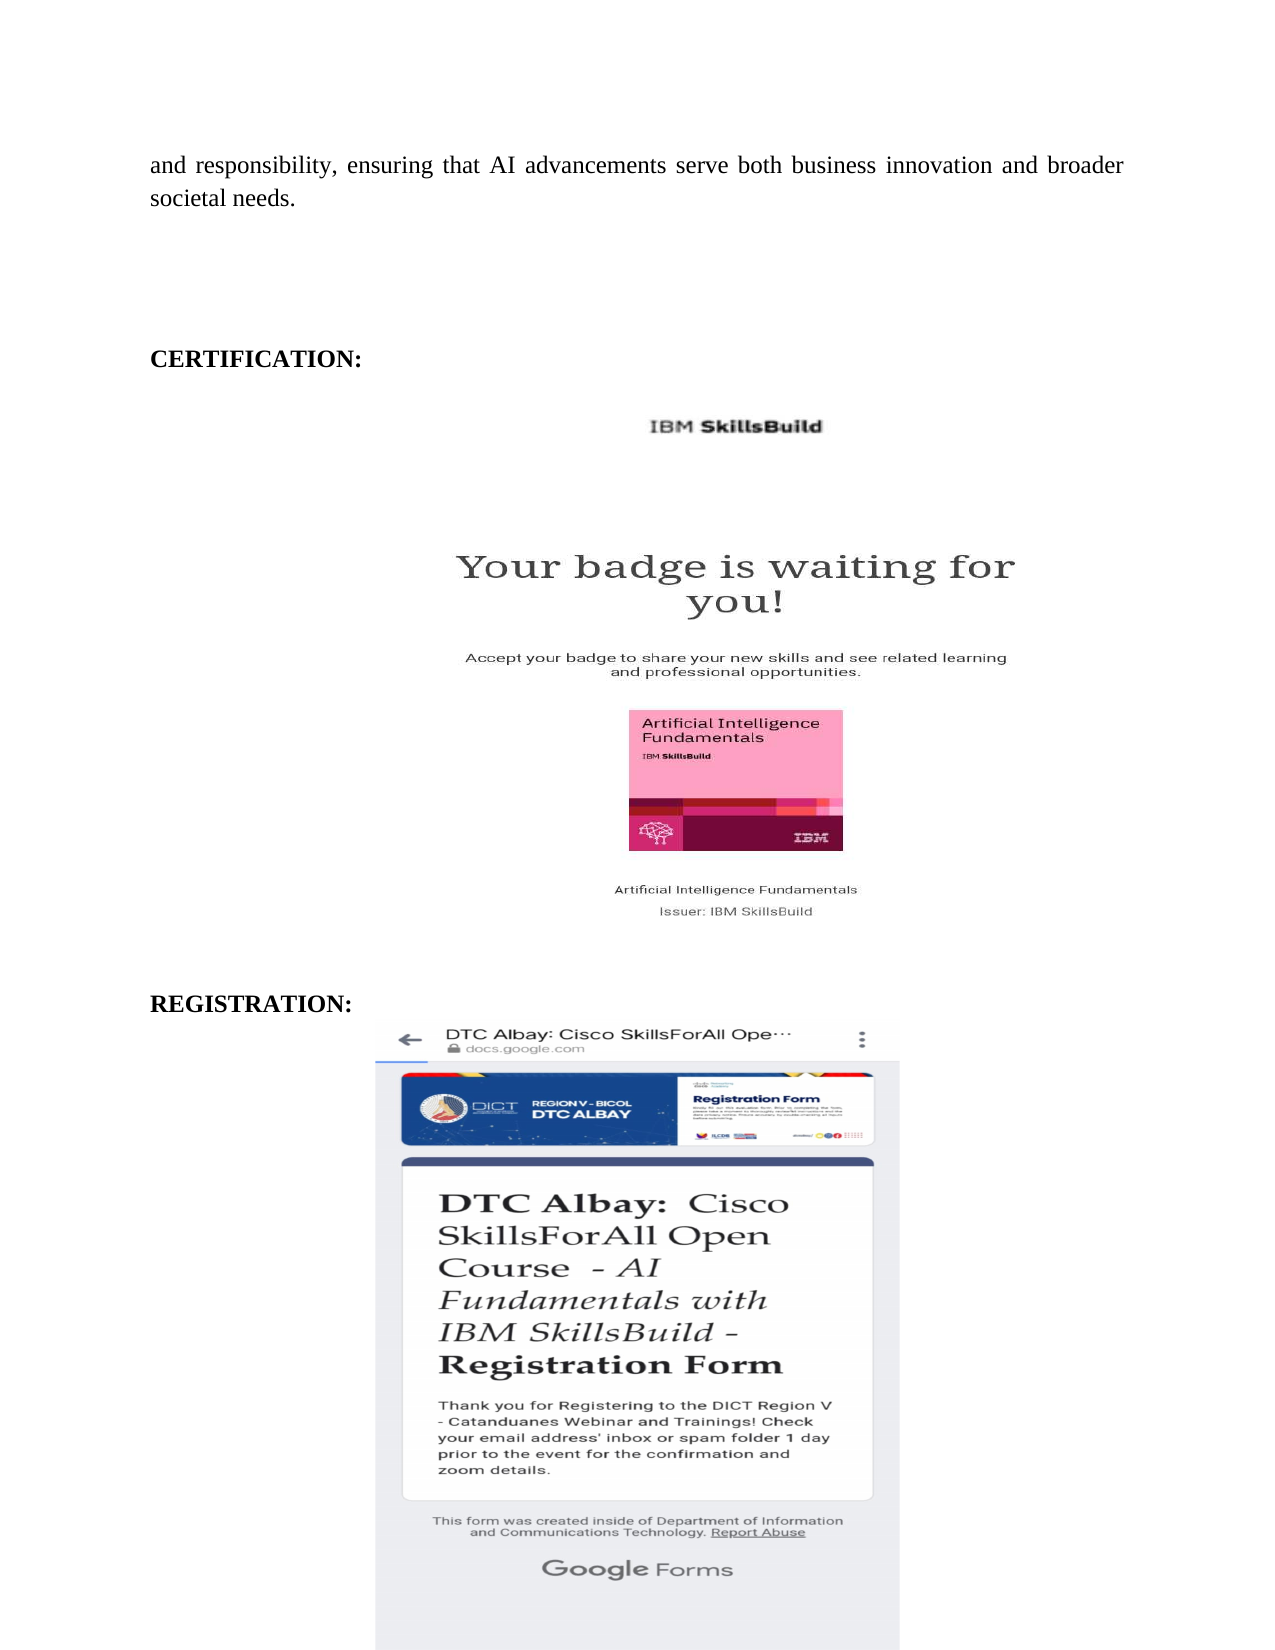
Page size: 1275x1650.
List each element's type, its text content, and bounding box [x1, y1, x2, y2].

text REGISTRATION: [150, 989, 1125, 1018]
text CERTIFICATION: [150, 344, 1125, 373]
picture [375, 1019, 900, 1650]
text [150, 150, 1125, 212]
picture [388, 373, 1083, 931]
